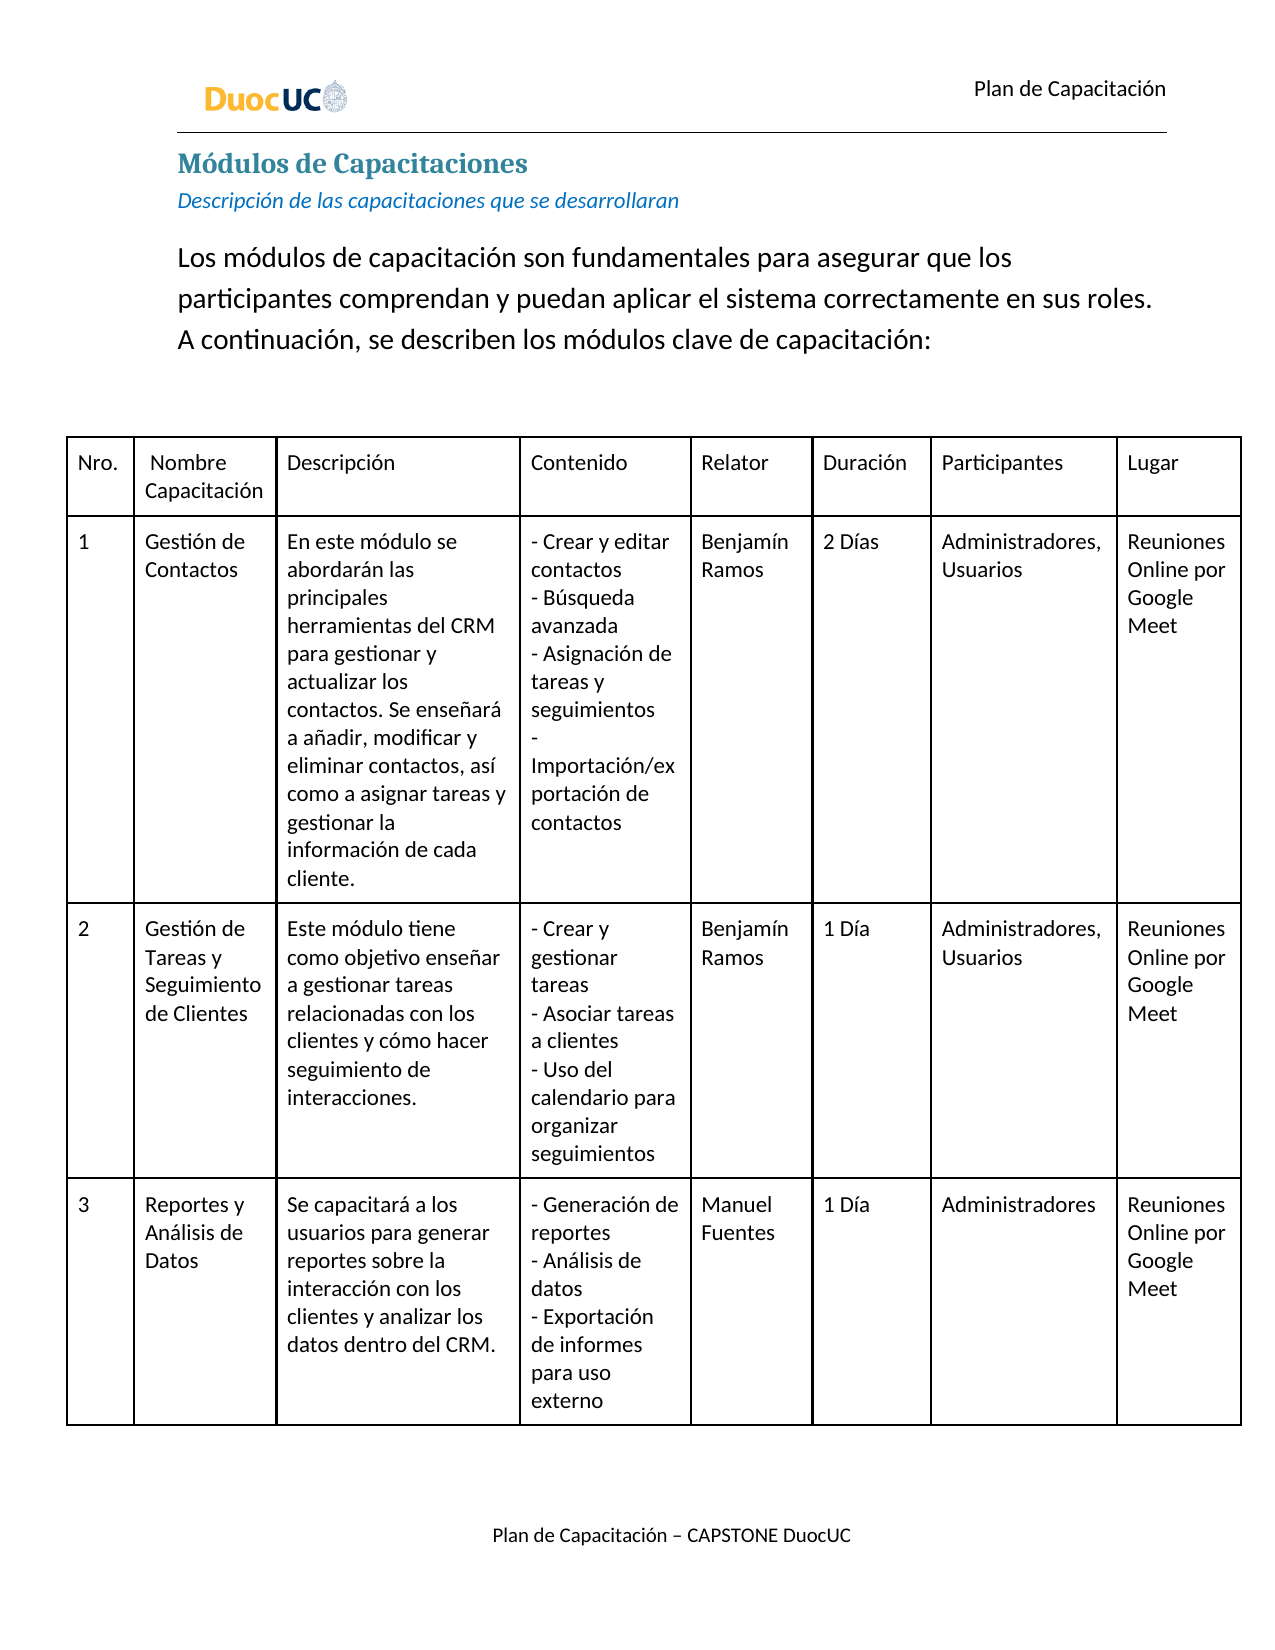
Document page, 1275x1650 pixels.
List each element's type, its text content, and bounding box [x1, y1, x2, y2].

text Los módulos de capacitación son fundamentales para asegurar que los participantes comprendan y puedan aplicar el sistema correctamente en sus roles. A continuación, se describen los módulos clave de capacitación: [177, 239, 1167, 357]
text Descripción de las capacitaciones que se desarrollaran [177, 186, 1167, 214]
picture [198, 76, 352, 115]
subtitle Módulos de Capacitaciones [177, 148, 1167, 181]
